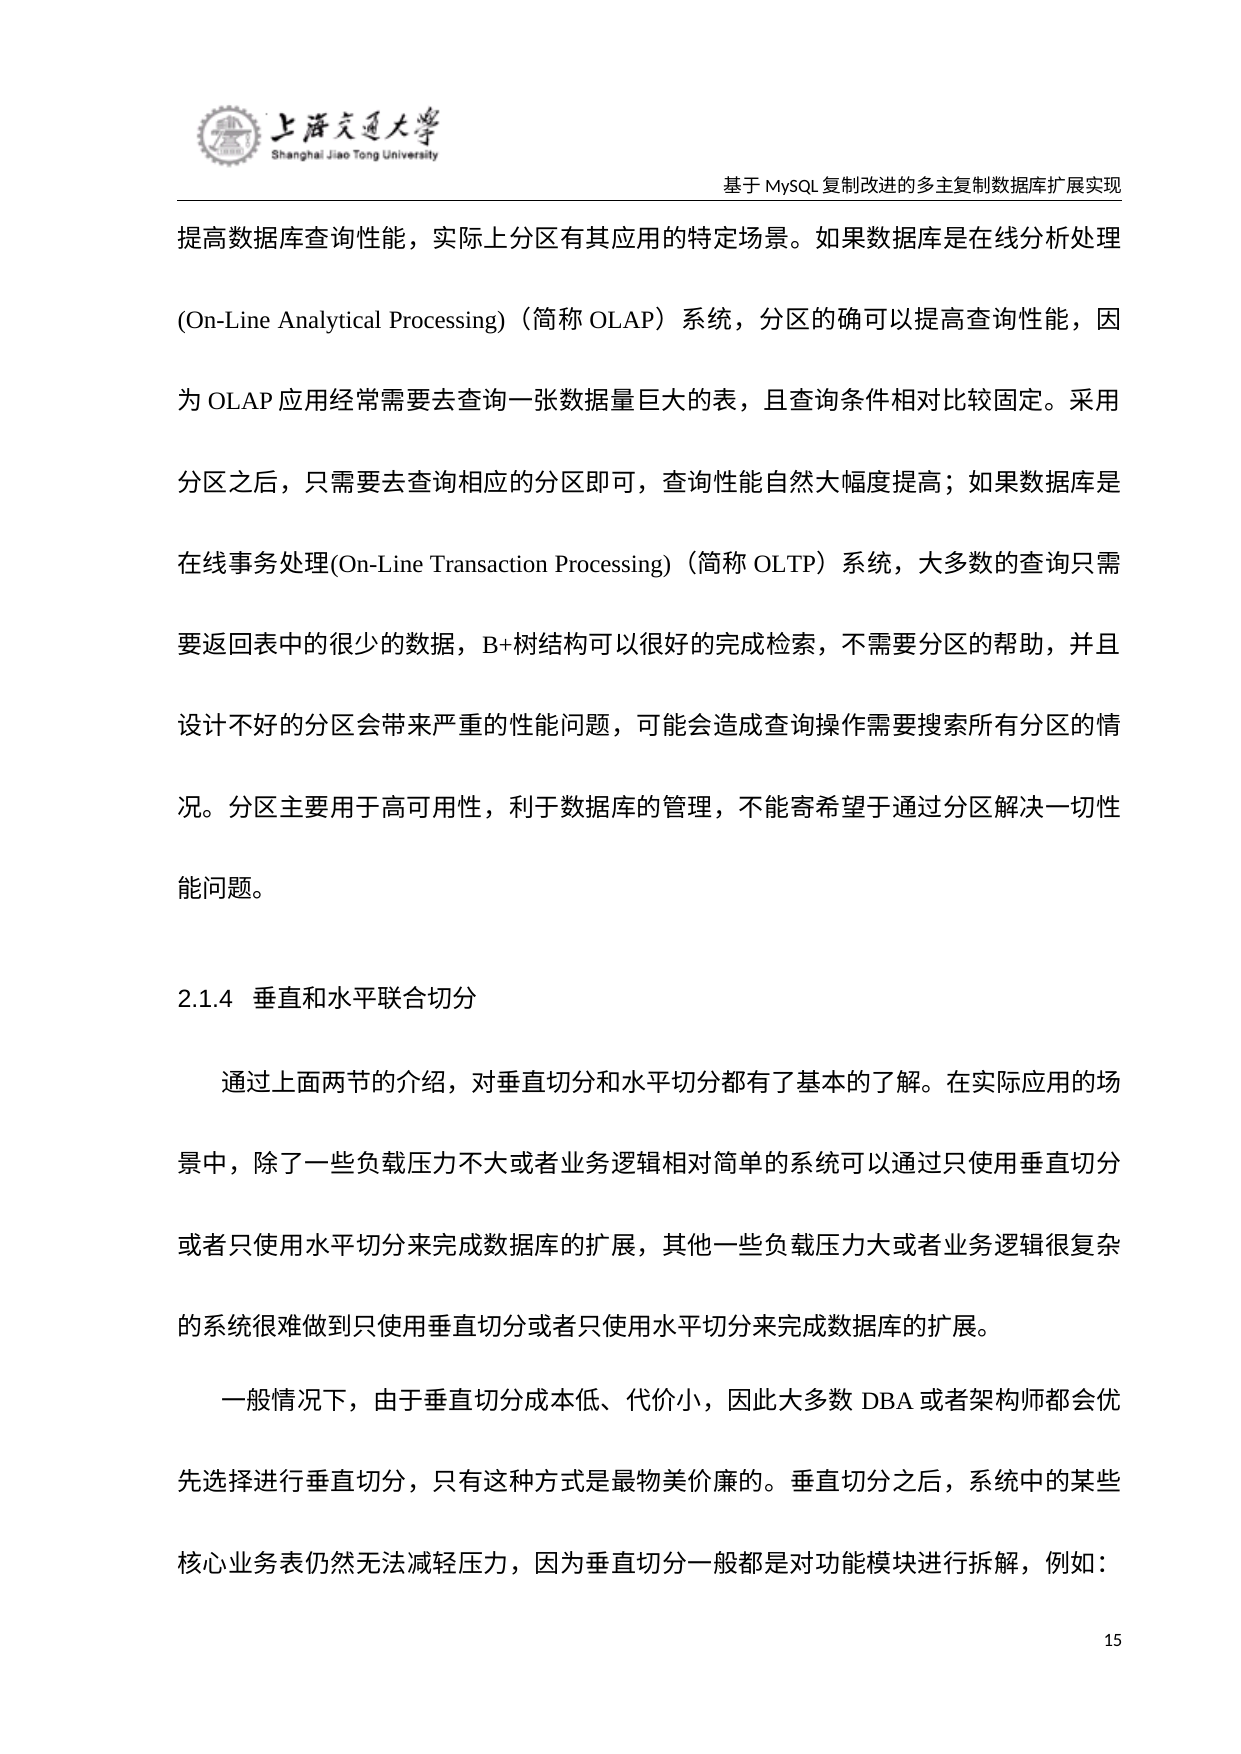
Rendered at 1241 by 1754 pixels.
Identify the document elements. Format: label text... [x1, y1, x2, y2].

subtitle 垂直和水平联合切分 [177, 978, 1122, 1014]
text 通过上面两节的介绍，对垂直切分和水平切分都有了基本的了解。在实际应用的场景中，除了一些负载压力不大或者业务逻辑相对简单的系统可以通过只使用垂直切分或者只使用水平切分来完成数据库的扩展，其他一些负载压力大或者业务逻辑很复杂的系统很难做到只使用垂直切分或者只使用水平切分来完成数据库的扩展。 [177, 1048, 1122, 1357]
picture [177, 88, 455, 171]
